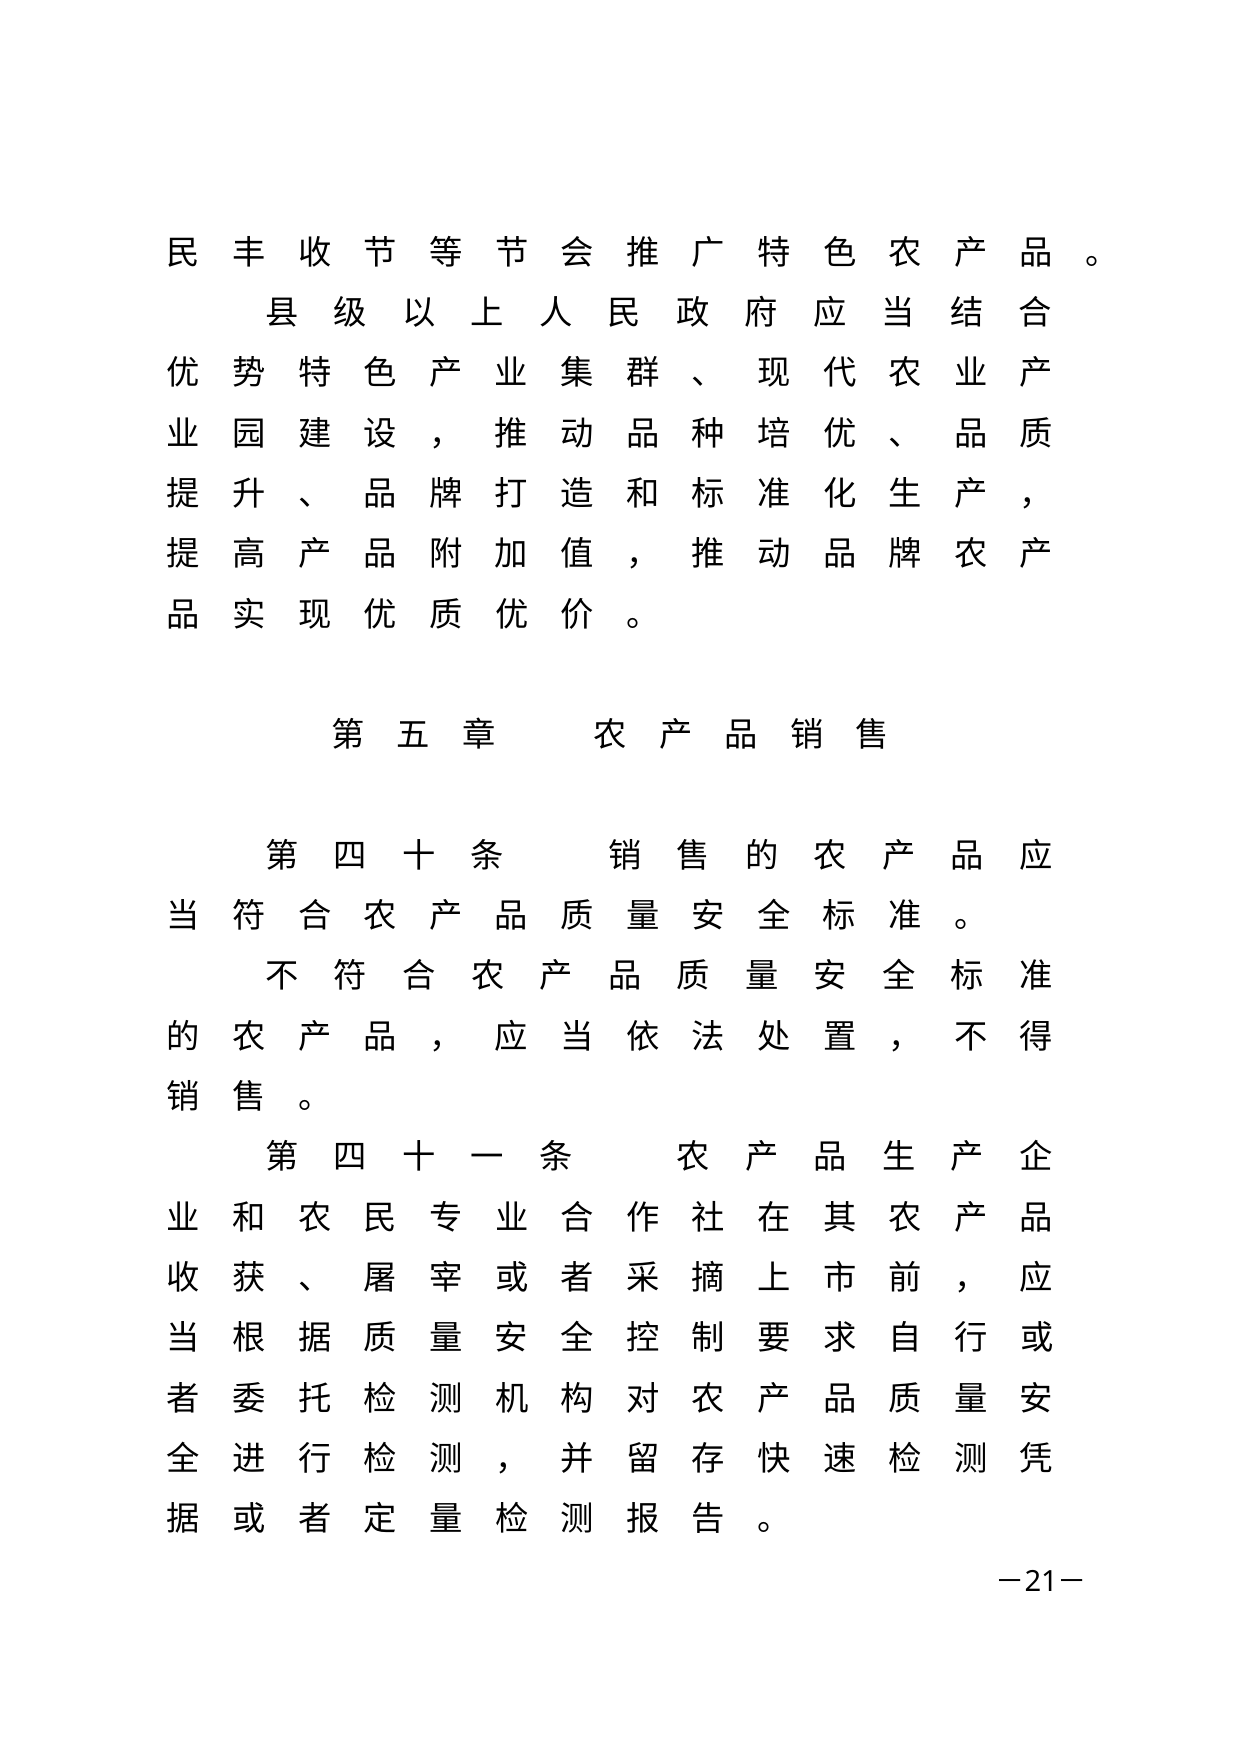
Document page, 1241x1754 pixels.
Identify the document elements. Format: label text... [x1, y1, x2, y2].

text 第四十一条 农产品生产企业和农民专业合作社在其农产品收获、屠宰或者采摘上市前，应当根据质量安全控制要求自行或者委托检测机构对农产品质量安全进行检测，并留存快速检测凭据或者定量检测报告。 [167, 1124, 1085, 1546]
text 第三十九条 鼓励和支持农产品生产者申请绿色优质农产品登记认证，引导农产品生产经营者提升农产品品质，利用中国农民丰收节等节会推广特色农产品。 [167, 219, 1085, 280]
text 不符合农产品质量安全标准的农产品，应当依法处置，不得销售。 [167, 943, 1085, 1124]
text 第五章 农产品销售 [167, 702, 1085, 762]
text 县级以上人民政府应当结合优势特色产业集群、现代农业产业园建设，推动品种培优、品质提升、品牌打造和标准化生产，提高产品附加值，推动品牌农产品实现优质优价。 [167, 280, 1085, 642]
text 第四十条 销售的农产品应当符合农产品质量安全标准。 [167, 823, 1085, 943]
